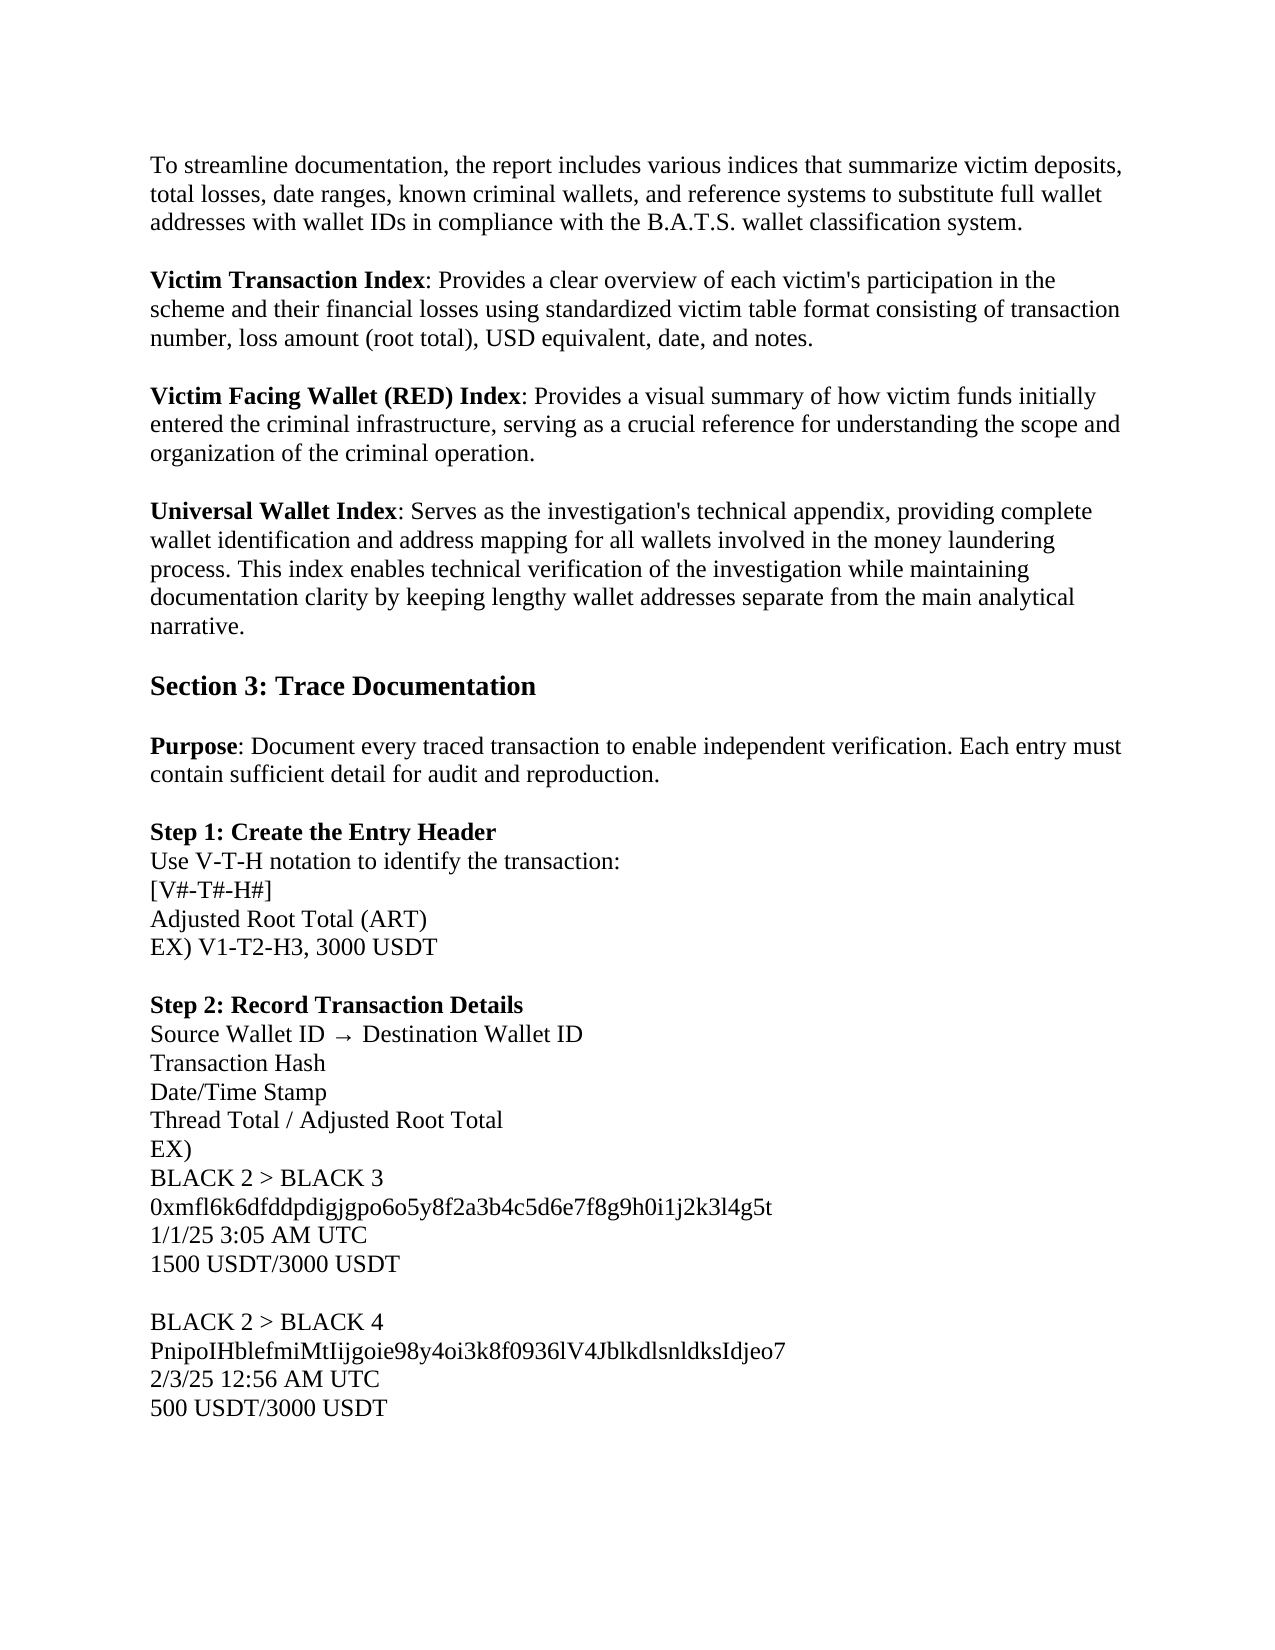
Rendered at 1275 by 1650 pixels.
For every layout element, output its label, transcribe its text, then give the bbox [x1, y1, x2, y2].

text Step 1: Create the Entry Header Use V-T-H notation to identify the transaction: [V#-T#-H#] Adjusted Root Total (ART) EX) V1-T2-H3, 3000 USDT [150, 817, 1125, 961]
text Universal Wallet Index: Serves as the investigation's technical appendix, providing complete wallet identification and address mapping for all wallets involved in the money laundering process. This index enables technical verification of the investigation while maintaining documentation clarity by keeping lengthy wallet addresses separate from the main analytical narrative. [150, 496, 1125, 640]
text To streamline documentation, the report includes various indices that summarize victim deposits, total losses, date ranges, known criminal wallets, and reference systems to substitute full wallet addresses with wallet IDs in compliance with the B.A.T.S. wallet classification system. [150, 150, 1125, 236]
text Section 3: Trace Documentation [150, 669, 1125, 702]
text Victim Facing Wallet (RED) Index: Provides a visual summary of how victim funds initially entered the criminal infrastructure, serving as a crucial reference for understanding the scope and organization of the criminal operation. [150, 381, 1125, 467]
text Victim Transaction Index: Provides a clear overview of each victim's participation in the scheme and their financial losses using standardized victim table format consisting of transaction number, loss amount (root total), USD equivalent, date, and notes. [150, 265, 1125, 352]
text Step 2: Record Transaction Details Source Wallet ID → Destination Wallet ID Transaction Hash Date/Time Stamp Thread Total / Adjusted Root Total EX) BLACK 2 > BLACK 3 0xmfl6k6dfddpdigjgpo6o5y8f2a3b4c5d6e7f8g9h0i1j2k3l4g5t 1/1/25 3:05 AM UTC 1500 USDT/3000 USDT [150, 990, 1125, 1278]
text BLACK 2 > BLACK 4 PnipoIHblefmiMtIijgoie98y4oi3k8f0936lV4JblkdlsnldksIdjeo7 2/3/25 12:56 AM UTC 500 USDT/3000 USDT [150, 1307, 1125, 1422]
text Purpose: Document every traced transaction to enable independent verification. Each entry must contain sufficient detail for audit and reproduction. [150, 731, 1125, 788]
